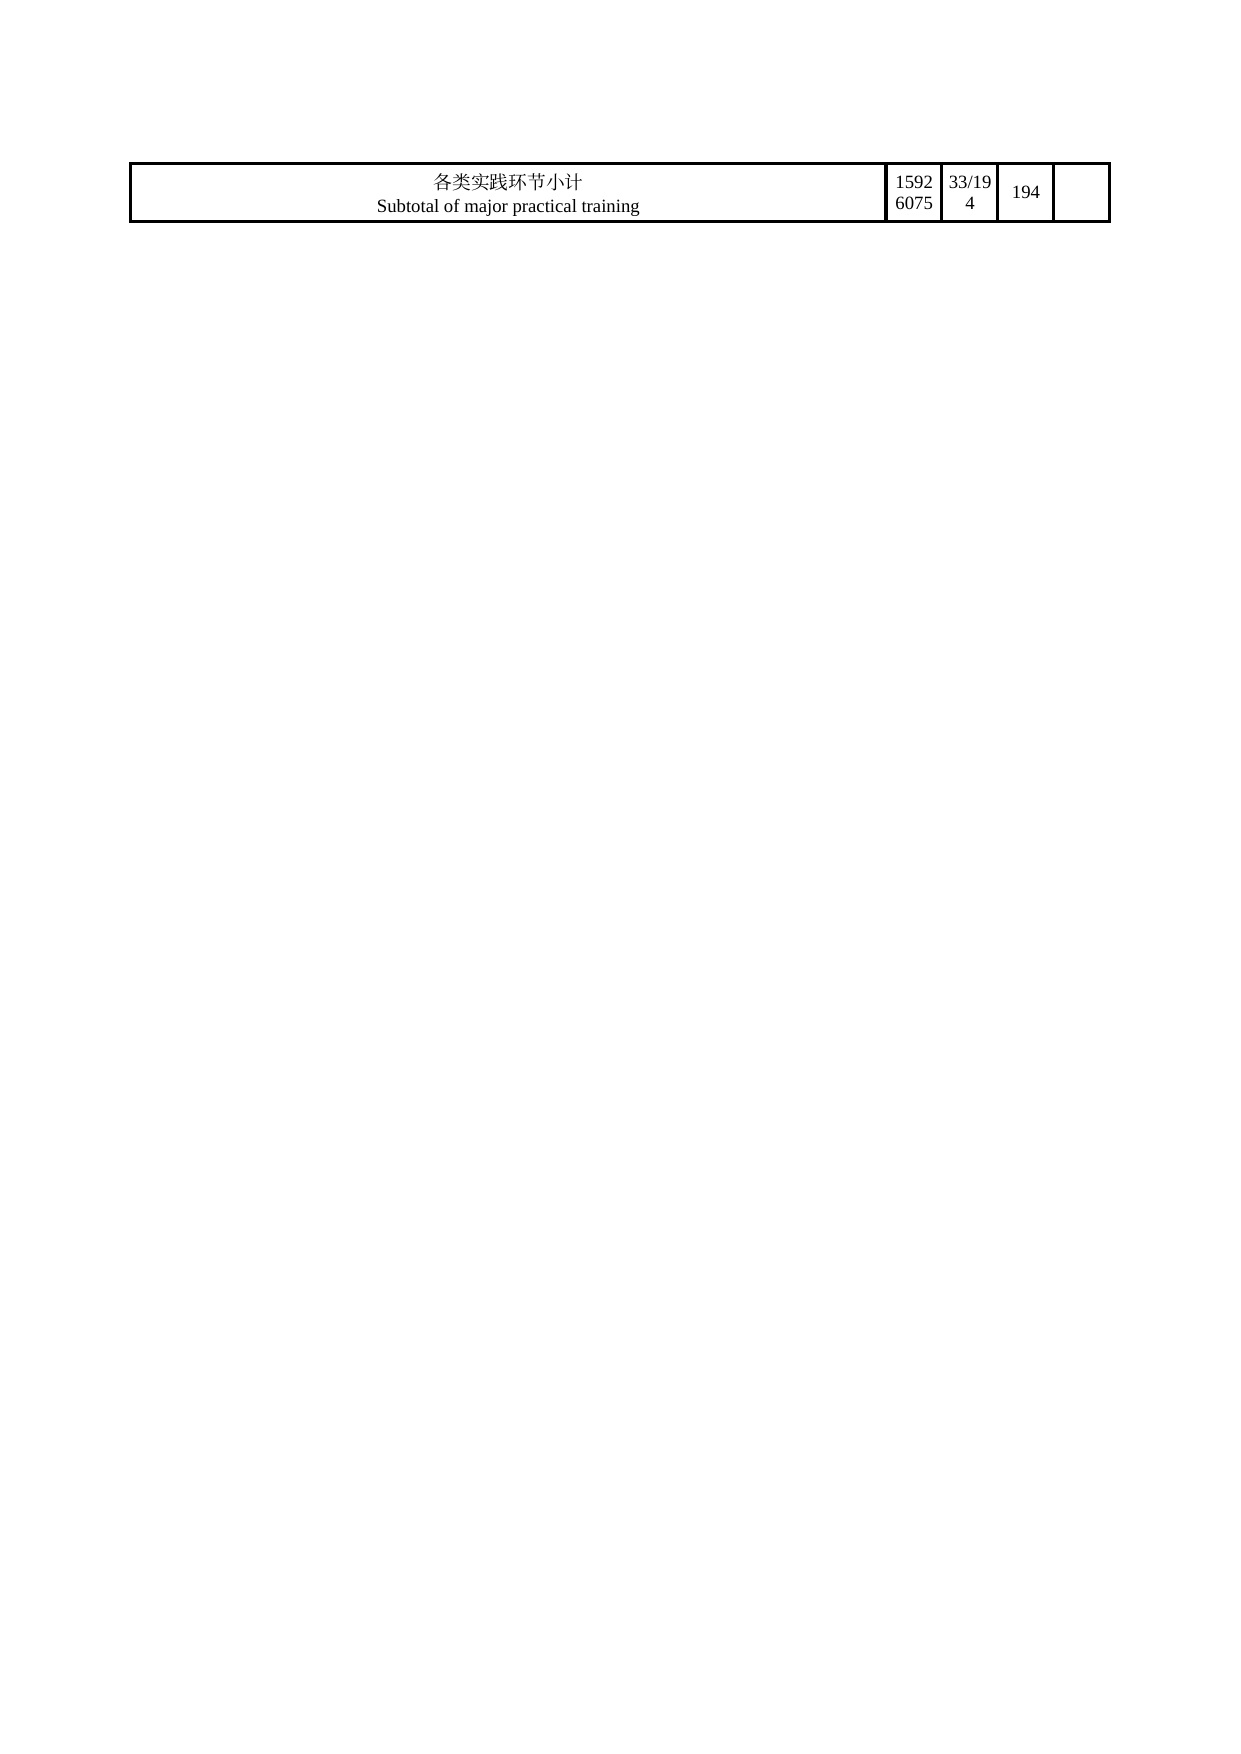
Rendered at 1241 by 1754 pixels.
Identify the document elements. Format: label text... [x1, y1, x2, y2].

table_cell 194 [999, 165, 1052, 219]
table_cell 44 [888, 165, 940, 219]
table_cell [1055, 165, 1108, 219]
table_cell 各类实践环节小计 Subtotal of major practical training [132, 165, 884, 219]
table_cell 33/194 [943, 165, 996, 219]
